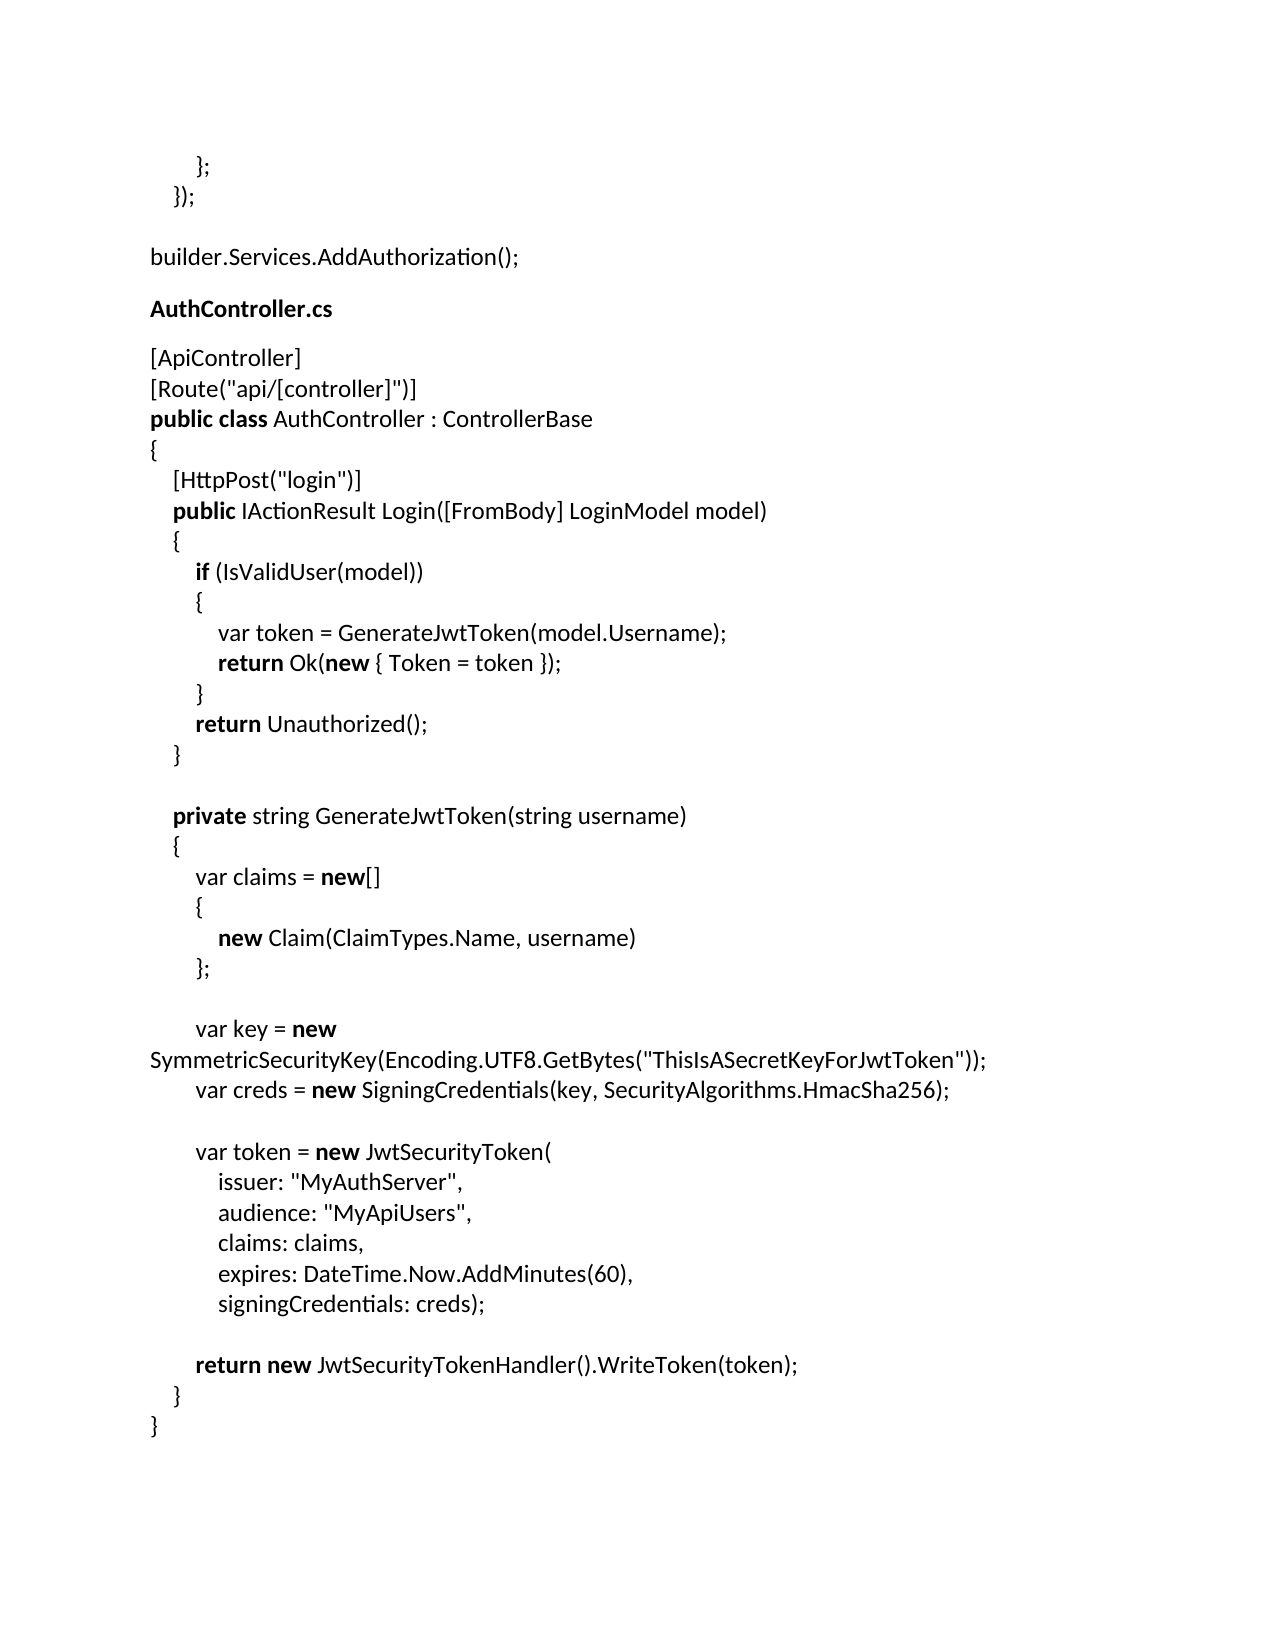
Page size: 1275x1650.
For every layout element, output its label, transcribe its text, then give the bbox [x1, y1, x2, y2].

text [ApiController] [Route("api/[controller]")] public class AuthController : ControllerBase { [HttpPost("login")] public IActionResult Login([FromBody] LoginModel model) { if (IsValidUser(model)) { var token = GenerateJwtToken(model.Username); return Ok(new { Token = token }); } return Unauthorized(); } private string GenerateJwtToken(string username) { var claims = new[] { new Claim(ClaimTypes.Name, username) }; var key = new SymmetricSecurityKey(Encoding.UTF8.GetBytes("ThisIsASecretKeyForJwtToken")); var creds = new SigningCredentials(key, SecurityAlgorithms.HmacSha256); var token = new JwtSecurityToken( issuer: "MyAuthServer", audience: "MyApiUsers", claims: claims, expires: DateTime.Now.AddMinutes(60), signingCredentials: creds); return new JwtSecurityTokenHandler().WriteToken(token); } } [150, 342, 1125, 1441]
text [150, 150, 1125, 272]
text AuthController.cs [150, 293, 1125, 323]
